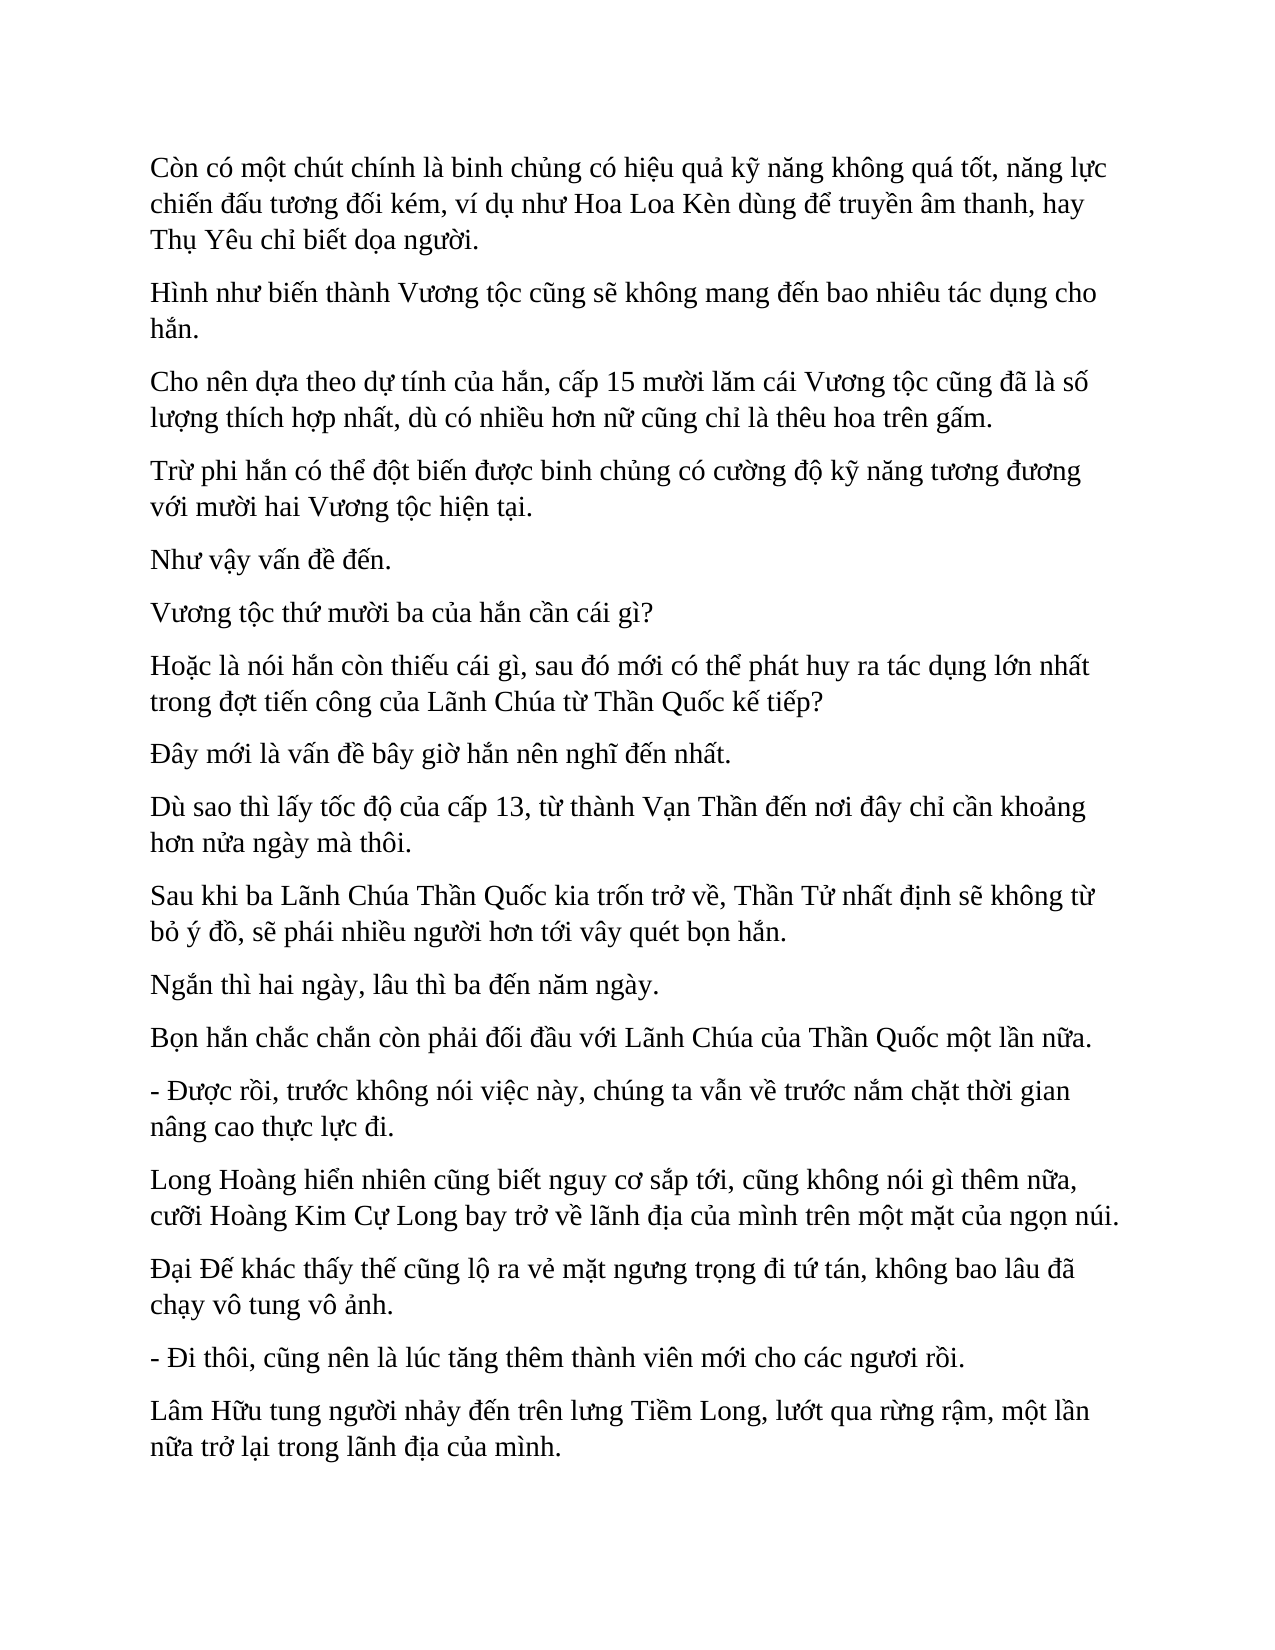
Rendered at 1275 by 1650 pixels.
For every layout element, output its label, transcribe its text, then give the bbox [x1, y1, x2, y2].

text Như vậy vấn đề đến. [150, 542, 1125, 576]
text Ngắn thì hai ngày, lâu thì ba đến năm ngày. [150, 967, 1125, 1001]
text Bọn hắn chắc chắn còn phải đối đầu với Lãnh Chúa của Thần Quốc một lần nữa. [150, 1020, 1125, 1054]
text Đại Đế khác thấy thế cũng lộ ra vẻ mặt ngưng trọng đi tứ tán, không bao lâu đã chạy vô tung vô ảnh. [150, 1251, 1125, 1321]
text Đây mới là vấn đề bây giờ hắn nên nghĩ đến nhất. [150, 737, 1125, 770]
text Trừ phi hắn có thể đột biến được binh chủng có cường độ kỹ năng tương đương với mười hai Vương tộc hiện tại. [150, 453, 1125, 523]
text Hoặc là nói hắn còn thiếu cái gì, sau đó mới có thể phát huy ra tác dụng lớn nhất trong đợt tiến công của Lãnh Chúa từ Thần Quốc kế tiếp? [150, 648, 1125, 717]
text Sau khi ba Lãnh Chúa Thần Quốc kia trốn trở về, Thần Tử nhất định sẽ không từ bỏ ý đồ, sẽ phái nhiều người hơn tới vây quét bọn hắn. [150, 878, 1125, 948]
text Dù sao thì lấy tốc độ của cấp 13, từ thành Vạn Thần đến nơi đây chỉ cần khoảng hơn nửa ngày mà thôi. [150, 789, 1125, 859]
text - Được rồi, trước không nói việc này, chúng ta vẫn về trước nắm chặt thời gian nâng cao thực lực đi. [150, 1073, 1125, 1143]
text Cho nên dựa theo dự tính của hắn, cấp 15 mười lăm cái Vương tộc cũng đã là số lượng thích hợp nhất, dù có nhiều hơn nữ cũng chỉ là thêu hoa trên gấm. [150, 364, 1125, 434]
text Vương tộc thứ mười ba của hắn cần cái gì? [150, 595, 1125, 628]
text Còn có một chút chính là binh chủng có hiệu quả kỹ năng không quá tốt, năng lực chiến đấu tương đối kém, ví dụ như Hoa Loa Kèn dùng để truyền âm thanh, hay Thụ Yêu chỉ biết dọa người. [150, 150, 1125, 256]
text - Đi thôi, cũng nên là lúc tăng thêm thành viên mới cho các ngươi rồi. [150, 1340, 1125, 1373]
text Hình như biến thành Vương tộc cũng sẽ không mang đến bao nhiêu tác dụng cho hắn. [150, 275, 1125, 345]
text Lâm Hữu tung người nhảy đến trên lưng Tiềm Long, lướt qua rừng rậm, một lần nữa trở lại trong lãnh địa của mình. [150, 1393, 1125, 1462]
text Long Hoàng hiển nhiên cũng biết nguy cơ sắp tới, cũng không nói gì thêm nữa, cưỡi Hoàng Kim Cự Long bay trở về lãnh địa của mình trên một mặt của ngọn núi. [150, 1162, 1125, 1232]
